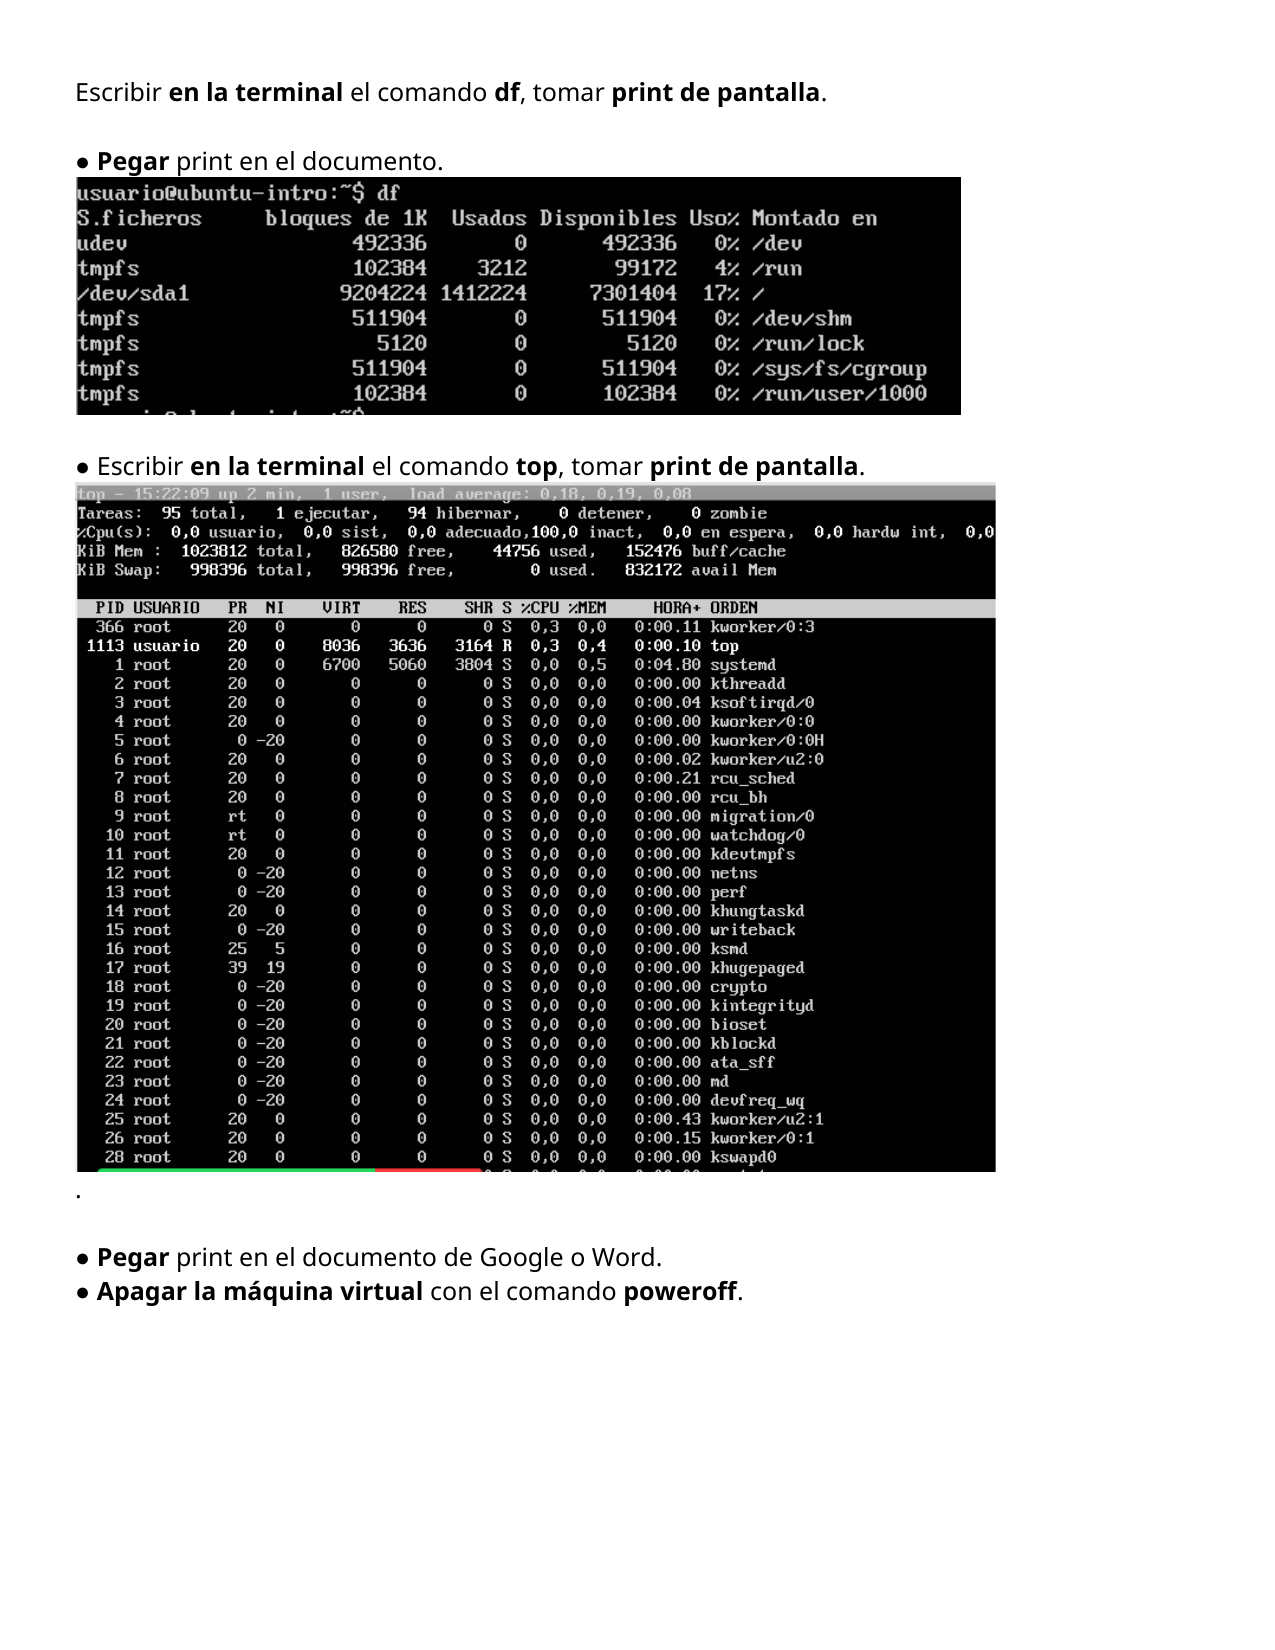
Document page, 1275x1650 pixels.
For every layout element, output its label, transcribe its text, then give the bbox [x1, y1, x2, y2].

text . [75, 1172, 1200, 1206]
picture [75, 482, 996, 1172]
text ● Pegar print en el documento. [75, 143, 1200, 177]
picture [75, 177, 961, 415]
text Escribir en la terminal el comando df, tomar print de pantalla. [75, 75, 1200, 109]
text ● Apagar la máquina virtual con el comando poweroff. [75, 1274, 1200, 1308]
text ● Escribir en la terminal el comando top, tomar print de pantalla. [75, 449, 1200, 483]
text ● Pegar print en el documento de Google o Word. [75, 1240, 1200, 1274]
